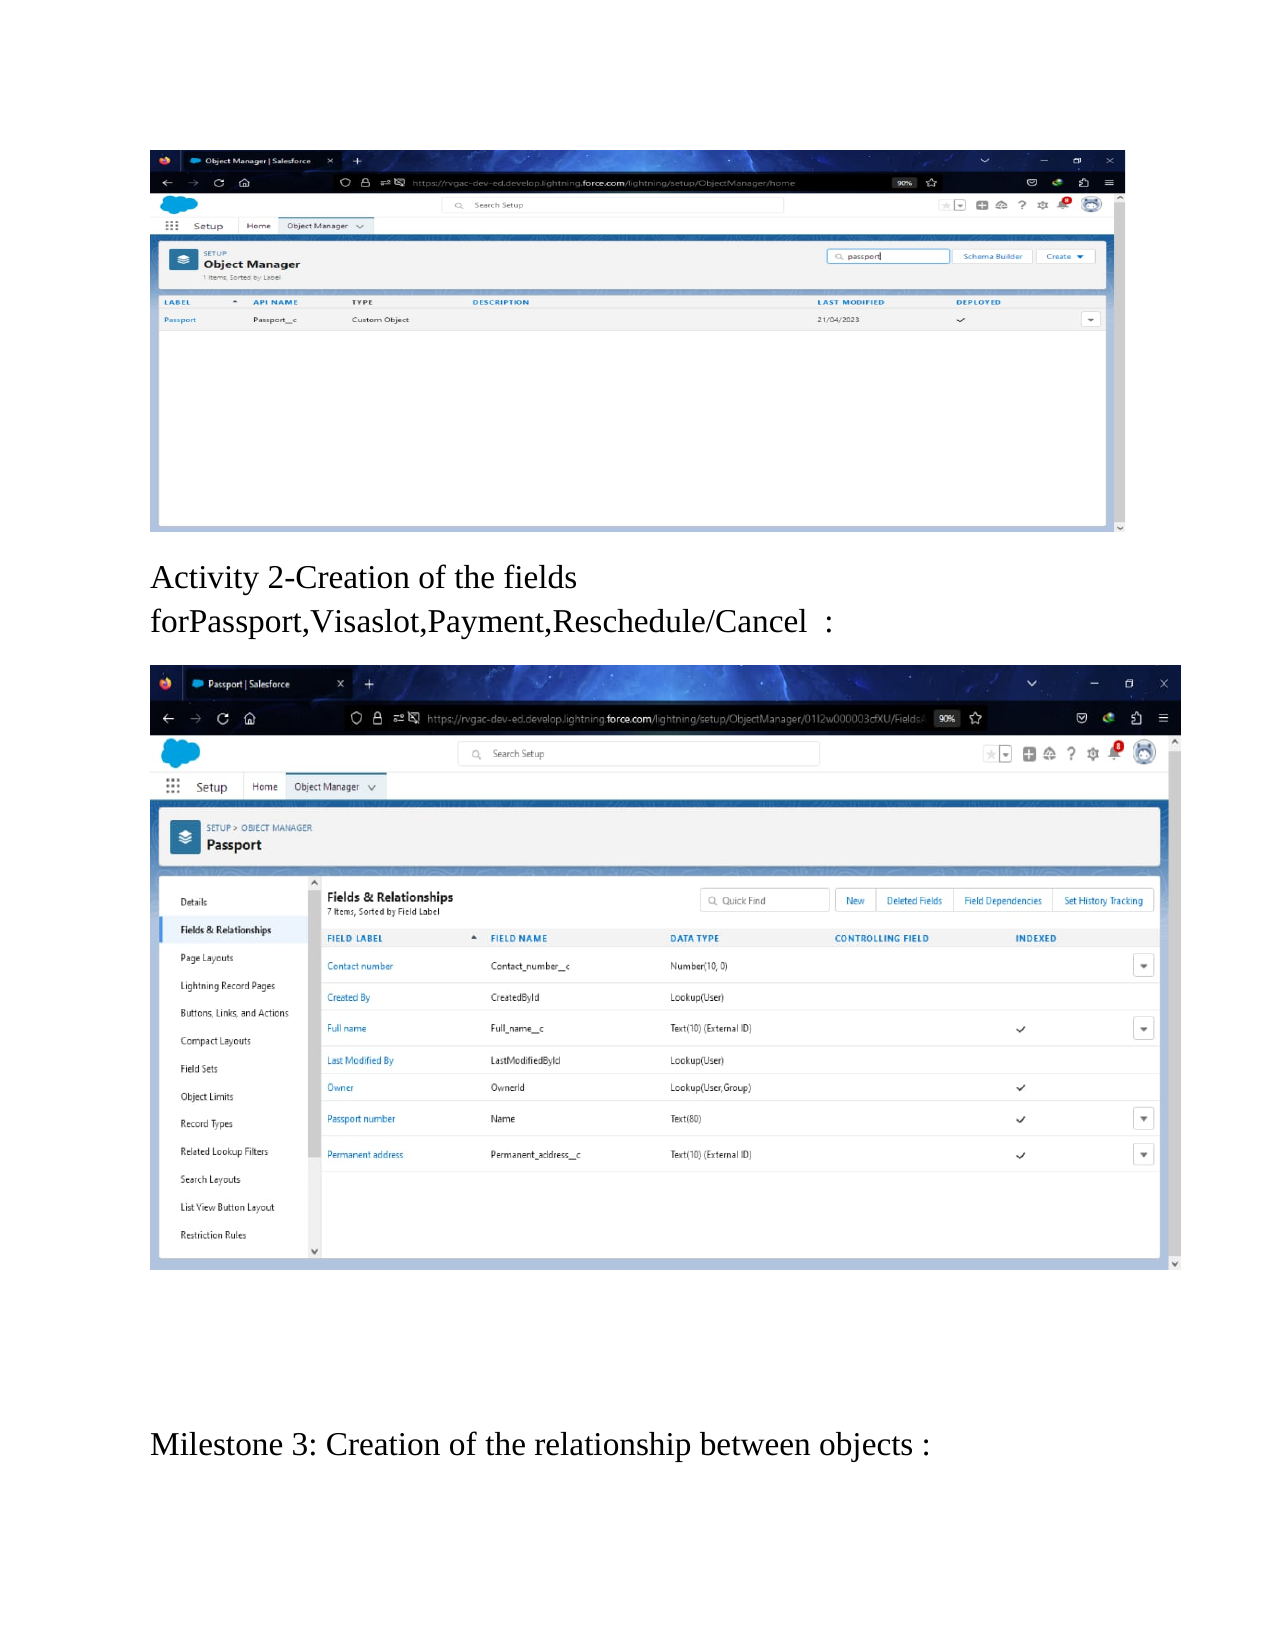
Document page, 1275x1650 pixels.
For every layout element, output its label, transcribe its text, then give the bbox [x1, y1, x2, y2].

picture [150, 150, 1125, 532]
text Milestone 3: Creation of the relationship between objects : [150, 1424, 1125, 1463]
text Activity 2-Creation of the fields forPassport,Visaslot,Payment,Reschedule/Cancel : [150, 557, 1125, 639]
picture [150, 665, 1181, 1270]
